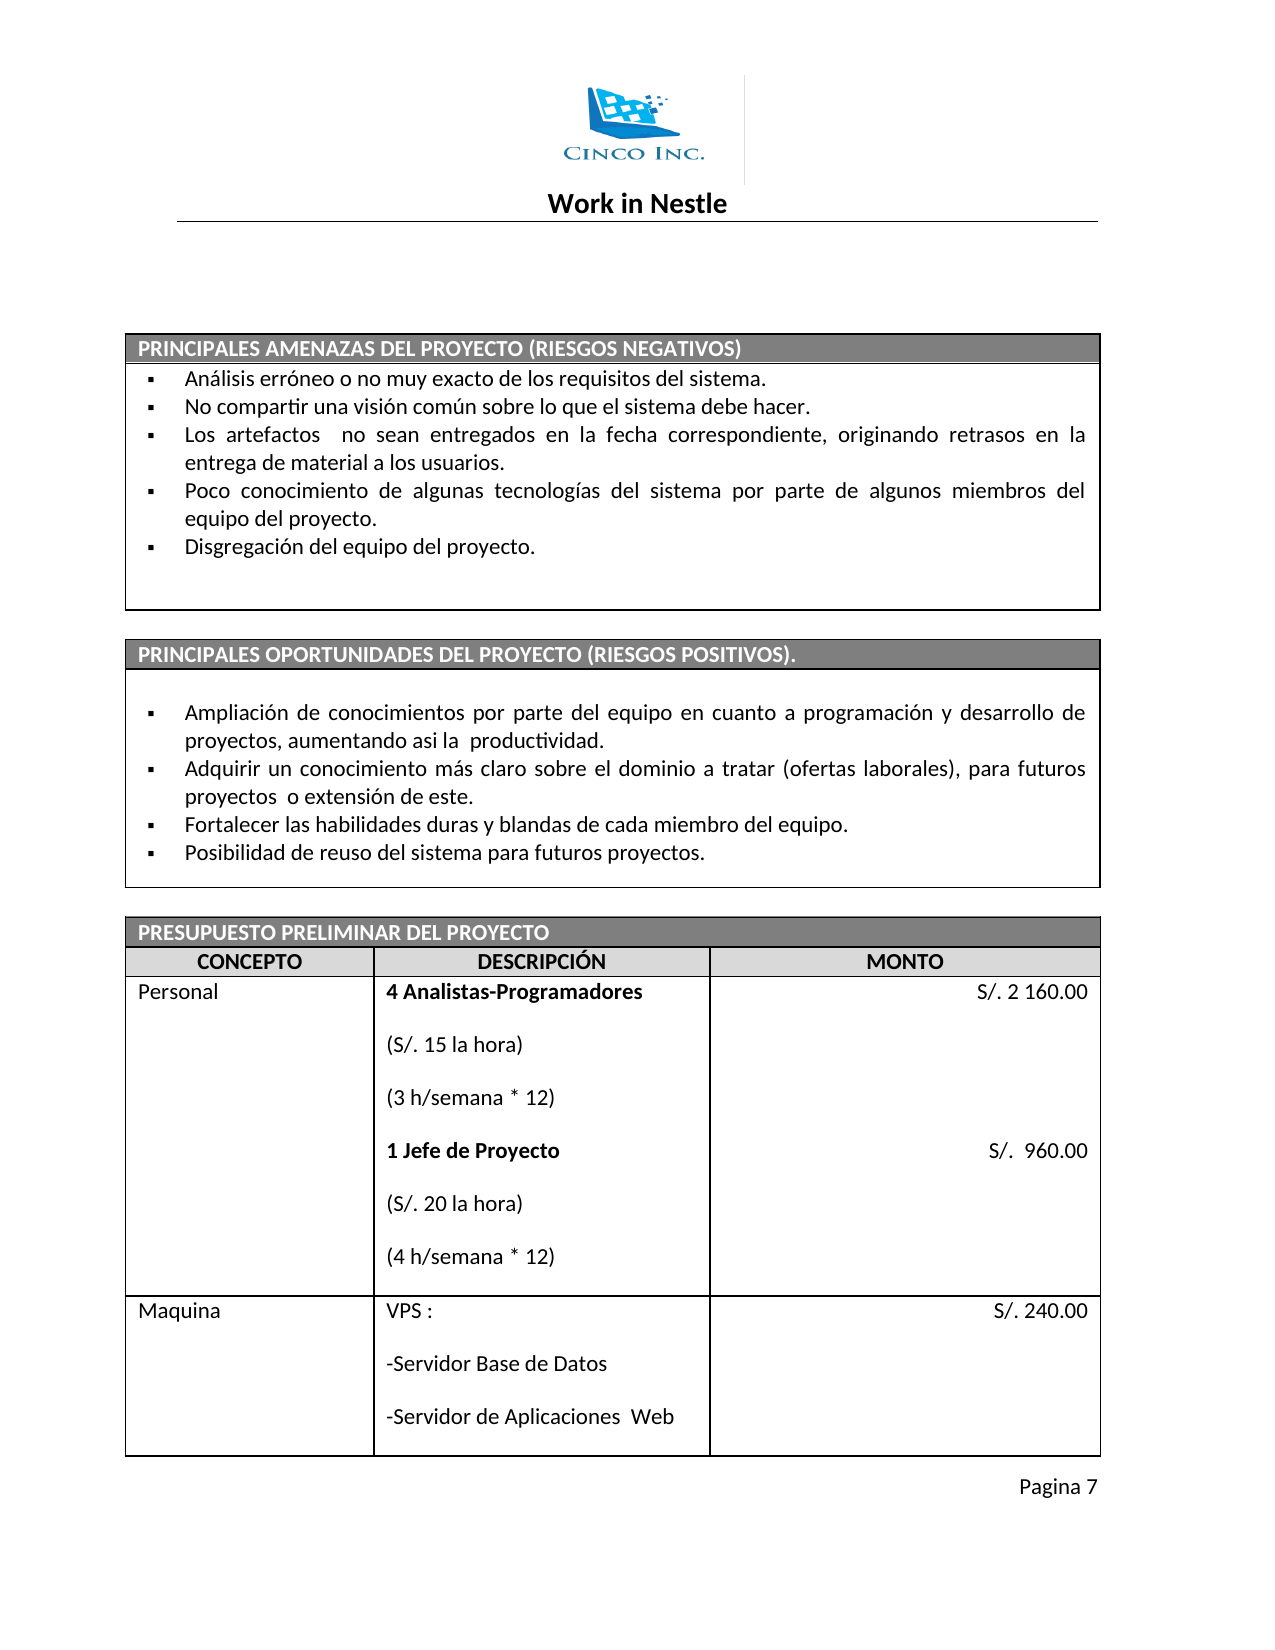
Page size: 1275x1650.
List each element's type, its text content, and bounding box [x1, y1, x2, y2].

table_cell Personal [126, 977, 373, 1295]
table_header PRESUPUESTO PRELIMINAR DEL PROYECTO [126, 918, 1100, 946]
table_cell MONTO [711, 948, 1100, 976]
table_cell S/. 2 160.00 S/. 960.00 [711, 977, 1100, 1295]
table_cell CONCEPTO [126, 948, 373, 976]
table_cell Maquina [126, 1297, 373, 1455]
table_header PRINCIPALES OPORTUNIDADES DEL PROYECTO (RIESGOS POSITIVOS). [126, 640, 1099, 668]
table_cell S/. 240.00 [711, 1297, 1100, 1455]
table_header PRINCIPALES AMENAZAS DEL PROYECTO (RIESGOS NEGATIVOS) [126, 335, 1099, 362]
table_cell 4 Analistas-Programadores (S/. 15 la hora) (3 h/semana * 12) 1 Jefe de Proyecto (S/. 20 la hora) (4 h/semana * 12) [375, 977, 709, 1295]
table_cell Análisis erróneo o no muy exacto de los requisitos del sistema. No compartir una visión común sobre lo que el sistema debe hacer. Los artefactos no sean entregados en la fecha correspondiente, originando retrasos en la entrega de material a los usuarios. Poco conocimiento de algunas tecnologías del sistema por parte de algunos miembros del equipo del proyecto. Disgregación del equipo del proyecto. [126, 364, 1099, 609]
table_cell VPS : -Servidor Base de Datos -Servidor de Aplicaciones Web (anual) [375, 1297, 709, 1455]
picture [527, 75, 748, 185]
table_cell DESCRIPCIÓN [375, 948, 709, 976]
table_cell Ampliación de conocimientos por parte del equipo en cuanto a programación y desarrollo de proyectos, aumentando asi la productividad. Adquirir un conocimiento más claro sobre el dominio a tratar (ofertas laborales), para futuros proyectos o extensión de este. Fortalecer las habilidades duras y blandas de cada miembro del equipo. Posibilidad de reuso del sistema para futuros proyectos. [126, 670, 1099, 887]
